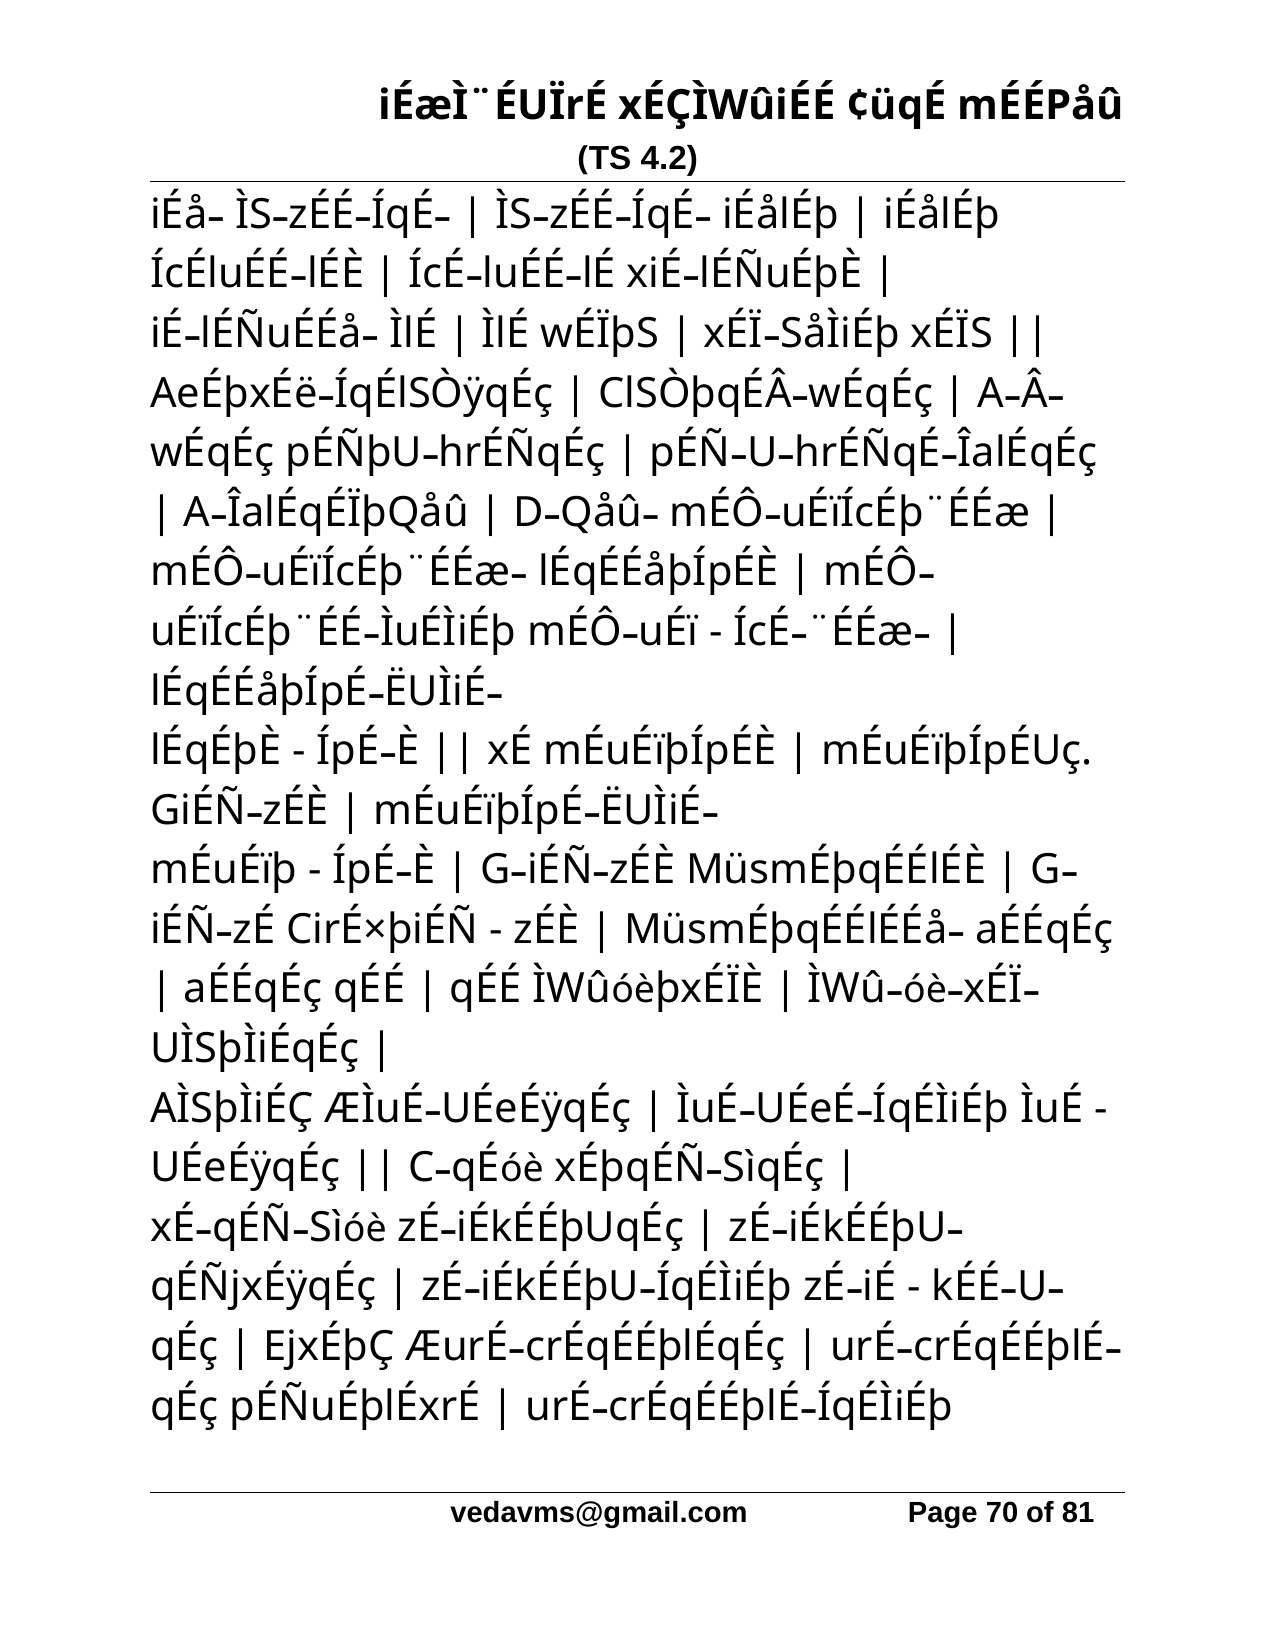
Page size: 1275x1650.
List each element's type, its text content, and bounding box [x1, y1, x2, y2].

text xÉ–qÉÑ–Sìóè zÉ–iÉkÉÉþUqÉç | zÉ–iÉkÉÉþU–qÉÑjxÉÿqÉç | zÉ–iÉkÉÉþU–ÍqÉÌiÉþ zÉ–iÉ - kÉÉ–U–qÉç | EjxÉþÇ ÆurÉ–crÉqÉÉþlÉqÉç | urÉ–crÉqÉÉþlÉ–qÉç pÉÑuÉþlÉxrÉ | urÉ–crÉqÉÉþlÉ–ÍqÉÌiÉþ [150, 1197, 1125, 1432]
text iÉ–lÉÑuÉÉå– ÌlÉ | ÌlÉ wÉÏþS | xÉÏ–SåÌiÉþ xÉÏS || AeÉþxÉë–ÍqÉlSÒÿqÉç | ClSÒþqÉÂ–wÉqÉç | A–Â–wÉqÉç pÉÑþU–hrÉÑqÉç | pÉÑ–U–hrÉÑqÉ–ÎalÉqÉç | A–ÎalÉqÉÏþQåû | D–Qåû– mÉÔ–uÉïÍcÉþ¨ÉÉæ | [150, 303, 1125, 538]
text lÉqÉþÈ - ÍpÉ–È || xÉ mÉuÉïþÍpÉÈ | mÉuÉïþÍpÉUç. GiÉÑ–zÉÈ | mÉuÉïþÍpÉ–ËUÌiÉ– [150, 720, 1125, 836]
text AÌSþÌiÉÇ ÆÌuÉ–UÉeÉÿqÉç | ÌuÉ–UÉeÉ–ÍqÉÌiÉþ ÌuÉ - UÉeÉÿqÉç || C–qÉóè xÉþqÉÑ–SìqÉç | [150, 1077, 1125, 1194]
text mÉuÉïþ - ÍpÉ–È | G–iÉÑ–zÉÈ MüsmÉþqÉÉlÉÈ | G–iÉÑ–zÉ CirÉ×þiÉÑ - zÉÈ | MüsmÉþqÉÉlÉÉå– aÉÉqÉç | aÉÉqÉç qÉÉ | qÉÉ ÌWûóèþxÉÏÈ | ÌWû–óè–xÉÏ–UÌSþÌiÉqÉç | [150, 839, 1125, 1075]
text mÉÔ–uÉïÍcÉþ¨ÉÉæ– lÉqÉÉåþÍpÉÈ | mÉÔ–uÉïÍcÉþ¨ÉÉ–ÌuÉÌiÉþ mÉÔ–uÉï - ÍcÉ–¨ÉÉæ– | lÉqÉÉåþÍpÉ–ËUÌiÉ– [150, 541, 1125, 717]
text iÉå– ÌS–zÉÉ–ÍqÉ– | ÌS–zÉÉ–ÍqÉ– iÉålÉþ | iÉålÉþ ÍcÉluÉÉ–lÉÈ | ÍcÉ–luÉÉ–lÉ xiÉ–lÉÑuÉþÈ | [150, 184, 1125, 300]
